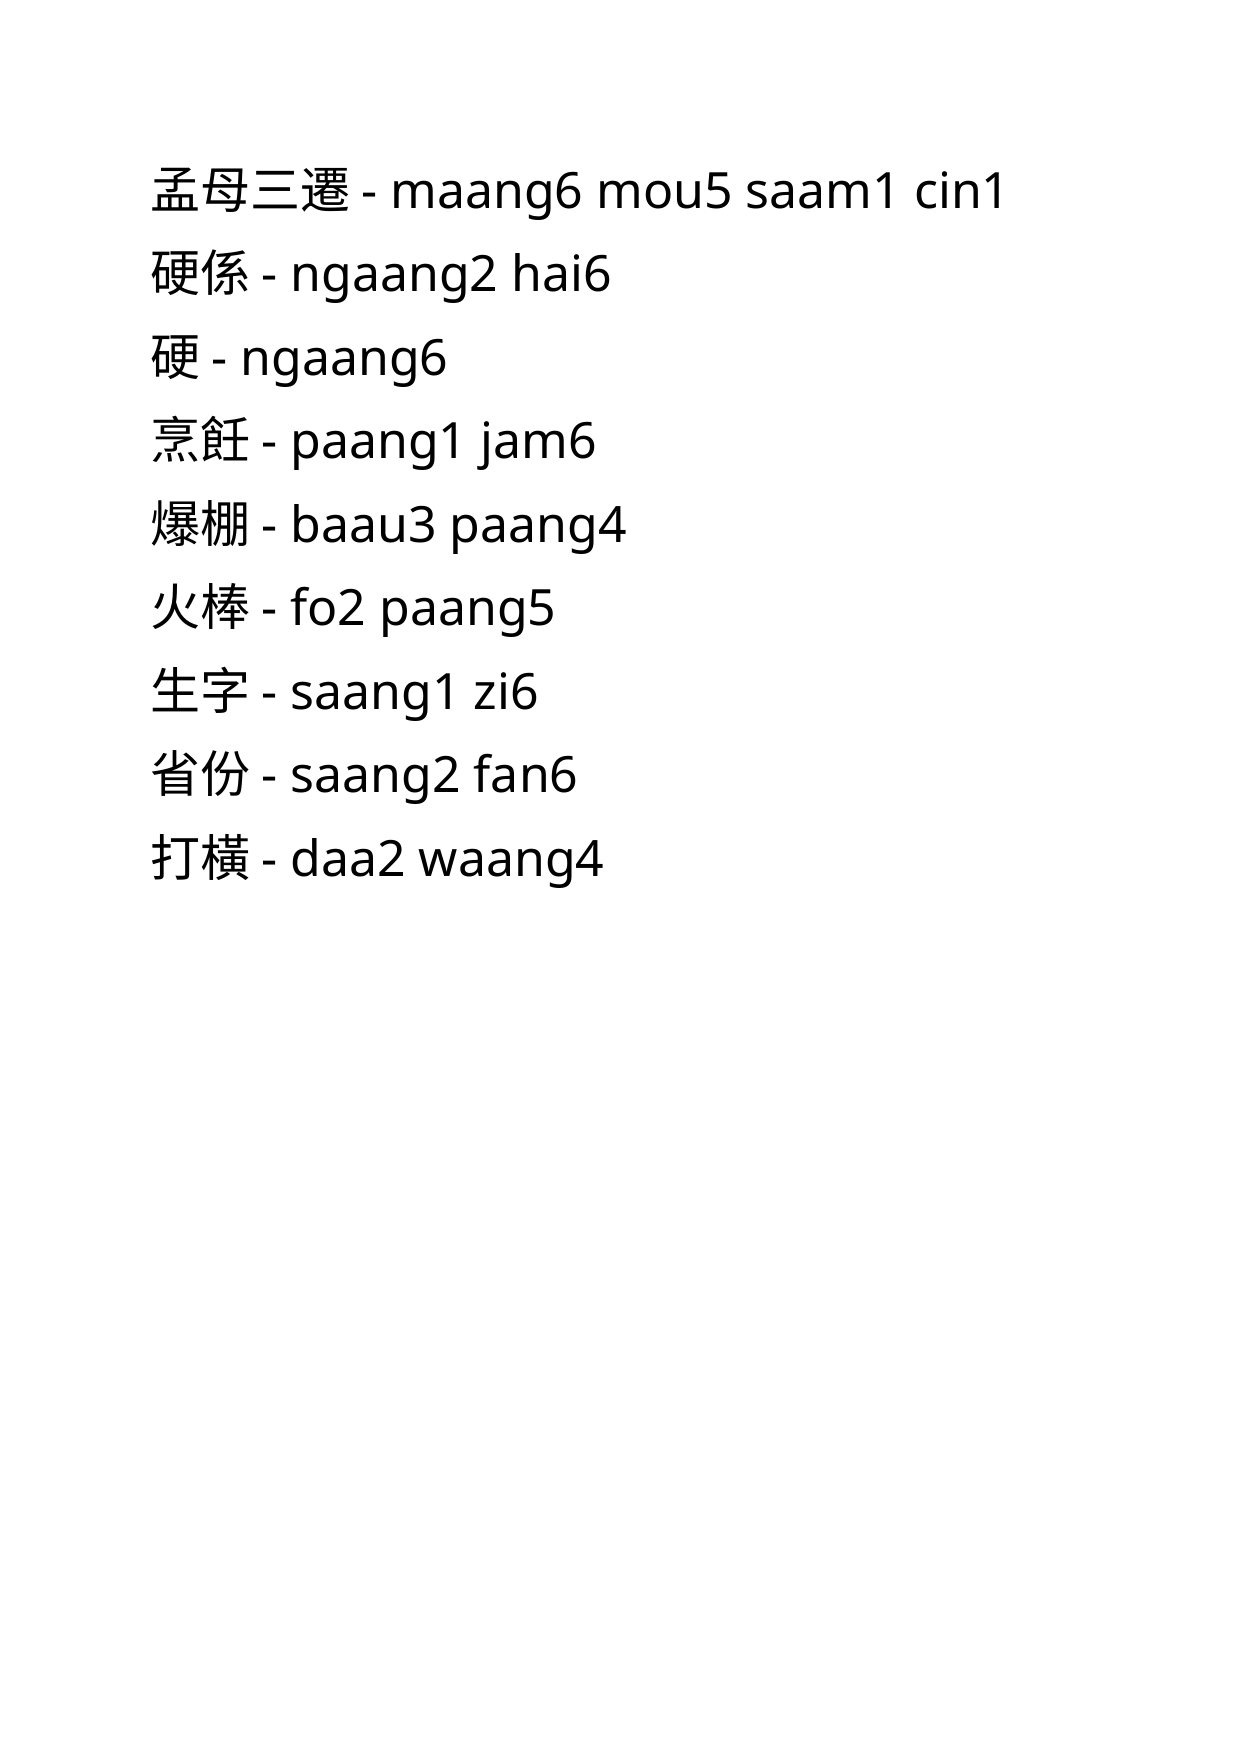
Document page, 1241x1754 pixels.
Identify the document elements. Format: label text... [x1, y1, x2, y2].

text 孟母三遷 - maang6 mou5 saam1 cin1 [150, 150, 1090, 223]
text 硬係 - ngaang2 hai6 [150, 233, 1090, 306]
text 生字 - saang1 zi6 [150, 651, 1090, 724]
text 打橫 - daa2 waang4 [150, 818, 1090, 891]
text 火棒 - fo2 paang5 [150, 568, 1090, 640]
text 省份 - saang2 fan6 [150, 735, 1090, 807]
text 爆棚 - baau3 paang4 [150, 484, 1090, 557]
text 烹飪 - paang1 jam6 [150, 401, 1090, 473]
text 硬 - ngaang6 [150, 317, 1090, 390]
